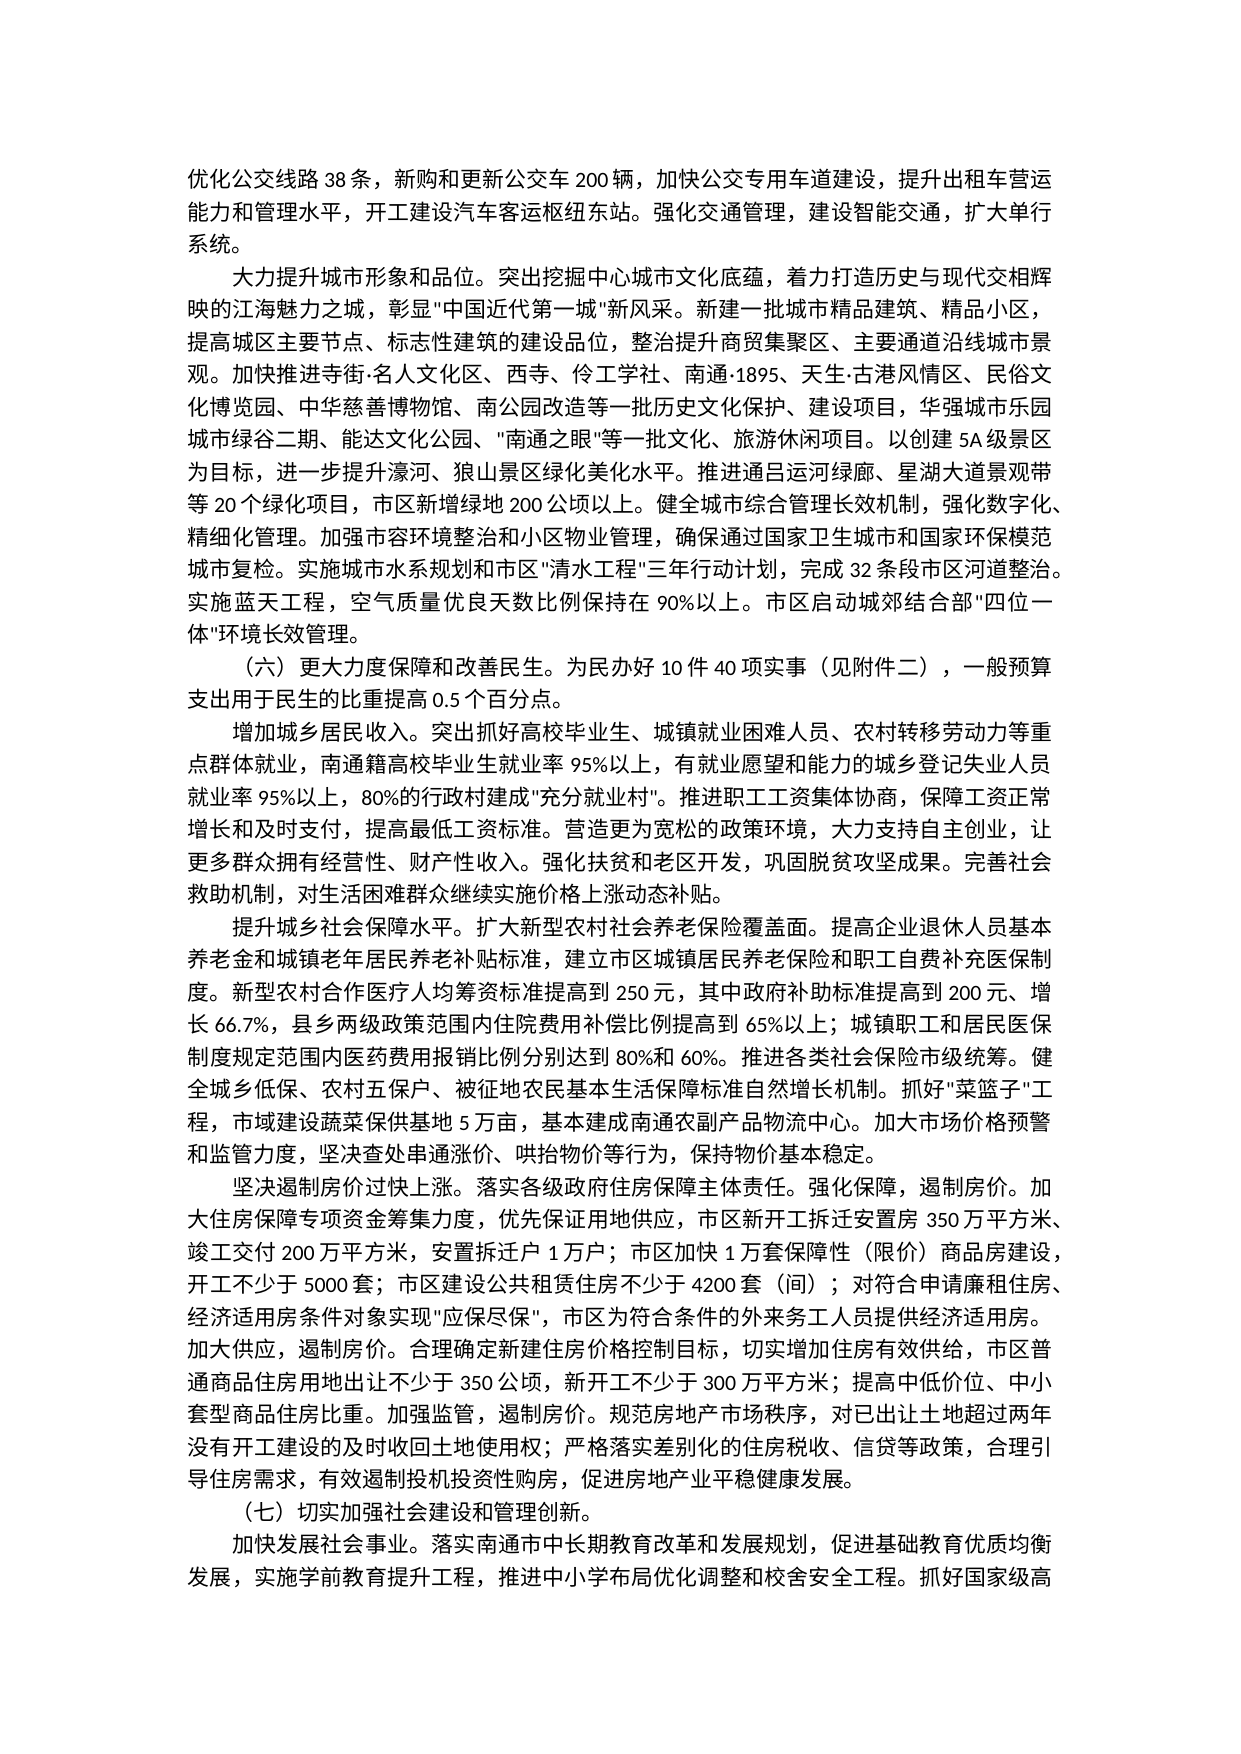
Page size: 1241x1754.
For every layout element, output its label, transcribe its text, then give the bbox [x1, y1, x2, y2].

text 增加城乡居民收入。突出抓好高校毕业生、城镇就业困难人员、农村转移劳动力等重点群体就业，南通籍高校毕业生就业率95%以上，有就业愿望和能力的城乡登记失业人员就业率95%以上，80%的行政村建成"充分就业村"。推进职工工资集体协商，保障工资正常增长和及时支付，提高最低工资标准。营造更为宽松的政策环境，大力支持自主创业，让更多群众拥有经营性、财产性收入。强化扶贫和老区开发，巩固脱贫攻坚成果。完善社会救助机制，对生活困难群众继续实施价格上涨动态补贴。 [187, 714, 1053, 909]
text 大力提升城市形象和品位。突出挖掘中心城市文化底蕴，着力打造历史与现代交相辉映的江海魅力之城，彰显"中国近代第一城"新风采。新建一批城市精品建筑、精品小区，提高城区主要节点、标志性建筑的建设品位，整治提升商贸集聚区、主要通道沿线城市景观。加快推进寺街·名人文化区、西寺、伶工学社、南通·1895、天生·古港风情区、民俗文化博览园、中华慈善博物馆、南公园改造等一批历史文化保护、建设项目，华强城市乐园、城市绿谷二期、能达文化公园、"南通之眼"等一批文化、旅游休闲项目。以创建5A级景区为目标，进一步提升濠河、狼山景区绿化美化水平。推进通吕运河绿廊、星湖大道景观带等20个绿化项目，市区新增绿地200公顷以上。健全城市综合管理长效机制，强化数字化、精细化管理。加强市容环境整治和小区物业管理，确保通过国家卫生城市和国家环保模范城市复检。实施城市水系规划和市区"清水工程"三年行动计划，完成32条段市区河道整治。实施蓝天工程，空气质量优良天数比例保持在90%以上。市区启动城郊结合部"四位一体"环境长效管理。 [187, 259, 1053, 649]
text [187, 162, 1053, 259]
text （七）切实加强社会建设和管理创新。 [187, 1494, 1053, 1527]
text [187, 1527, 1053, 1592]
text （六）更大力度保障和改善民生。为民办好10件40项实事（见附件二），一般预算支出用于民生的比重提高0.5个百分点。 [187, 649, 1053, 714]
text 坚决遏制房价过快上涨。落实各级政府住房保障主体责任。强化保障，遏制房价。加大住房保障专项资金筹集力度，优先保证用地供应，市区新开工拆迁安置房350万平方米、竣工交付200万平方米，安置拆迁户1万户；市区加快1万套保障性（限价）商品房建设，开工不少于5000套；市区建设公共租赁住房不少于4200套（间）；对符合申请廉租住房、经济适用房条件对象实现"应保尽保"，市区为符合条件的外来务工人员提供经济适用房。加大供应，遏制房价。合理确定新建住房价格控制目标，切实增加住房有效供给，市区普通商品住房用地出让不少于350公顷，新开工不少于300万平方米；提高中低价位、中小套型商品住房比重。加强监管，遏制房价。规范房地产市场秩序，对已出让土地超过两年没有开工建设的及时收回土地使用权；严格落实差别化的住房税收、信贷等政策，合理引导住房需求，有效遏制投机投资性购房，促进房地产业平稳健康发展。 [187, 1169, 1053, 1494]
text 提升城乡社会保障水平。扩大新型农村社会养老保险覆盖面。提高企业退休人员基本养老金和城镇老年居民养老补贴标准，建立市区城镇居民养老保险和职工自费补充医保制度。新型农村合作医疗人均筹资标准提高到250元，其中政府补助标准提高到200元、增长66.7%，县乡两级政策范围内住院费用补偿比例提高到65%以上；城镇职工和居民医保制度规定范围内医药费用报销比例分别达到80%和60%。推进各类社会保险市级统筹。健全城乡低保、农村五保户、被征地农民基本生活保障标准自然增长机制。抓好"菜篮子"工程，市域建设蔬菜保供基地5万亩，基本建成南通农副产品物流中心。加大市场价格预警和监管力度，坚决查处串通涨价、哄抬物价等行为，保持物价基本稳定。 [187, 909, 1053, 1169]
